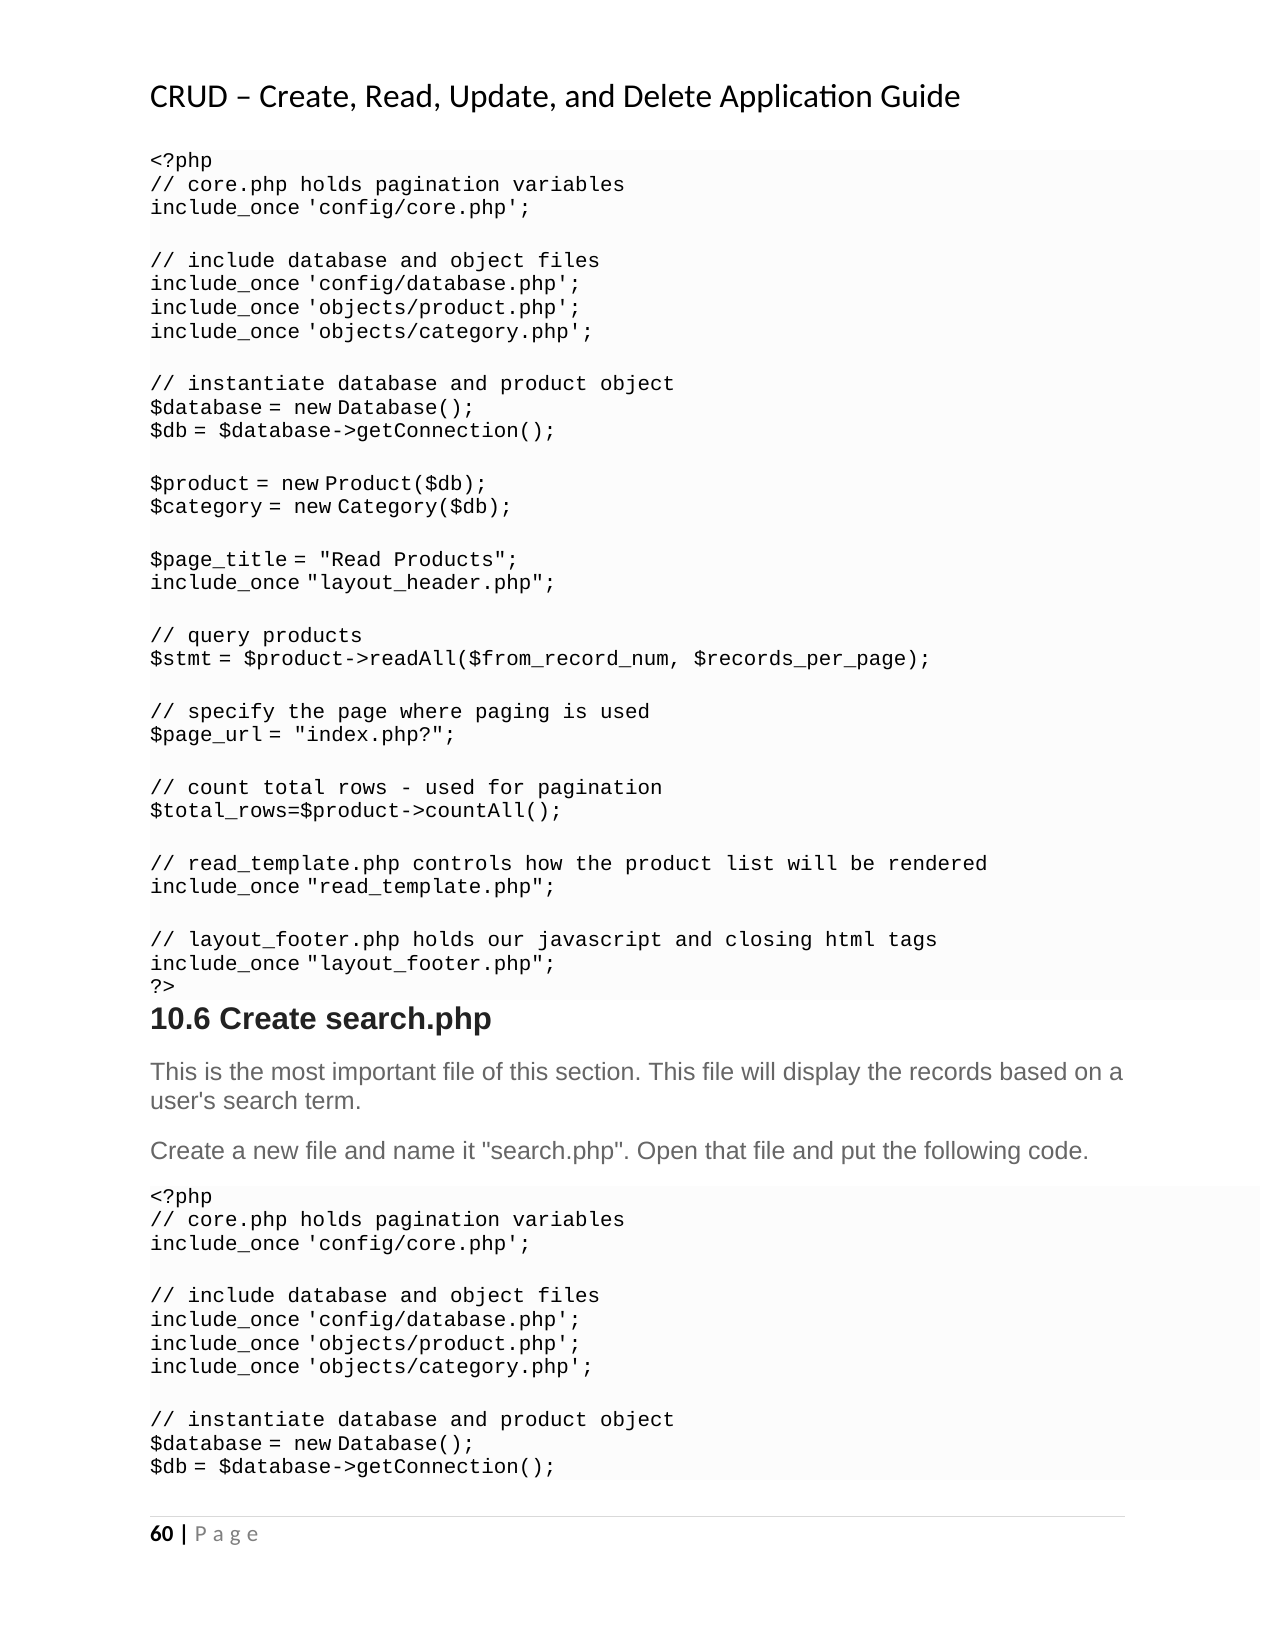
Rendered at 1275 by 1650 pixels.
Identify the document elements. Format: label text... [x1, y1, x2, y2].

table_header <?php // core.php holds pagination variables include_once 'config/core.php'; // include database and object files include_once 'config/database.php'; include_once 'objects/product.php'; include_once 'objects/category.php'; // instantiate database and product object $database = new Database(); $db = $database->getConnection(); $product = new Product($db); $category = new Category($db); $page_title = "Read Products"; include_once "layout_header.php"; // query products $stmt = $product->readAll($from_record_num, $records_per_page); // specify the page where paging is used $page_url = "index.php?"; // count total rows - used for pagination $total_rows=$product->countAll(); // read_template.php controls how the product list will be rendered include_once "read_template.php"; // layout_footer.php holds our javascript and closing html tags include_once "layout_footer.php"; ?> [150, 150, 1260, 1000]
text 10.6 Create search.php [150, 1000, 1125, 1036]
text This is the most important file of this section. This file will display the records based on a user's search term. [150, 1057, 1125, 1114]
text Create a new file and name it "search.php". Open that file and put the following code. [150, 1136, 1125, 1164]
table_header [150, 1186, 1260, 1480]
